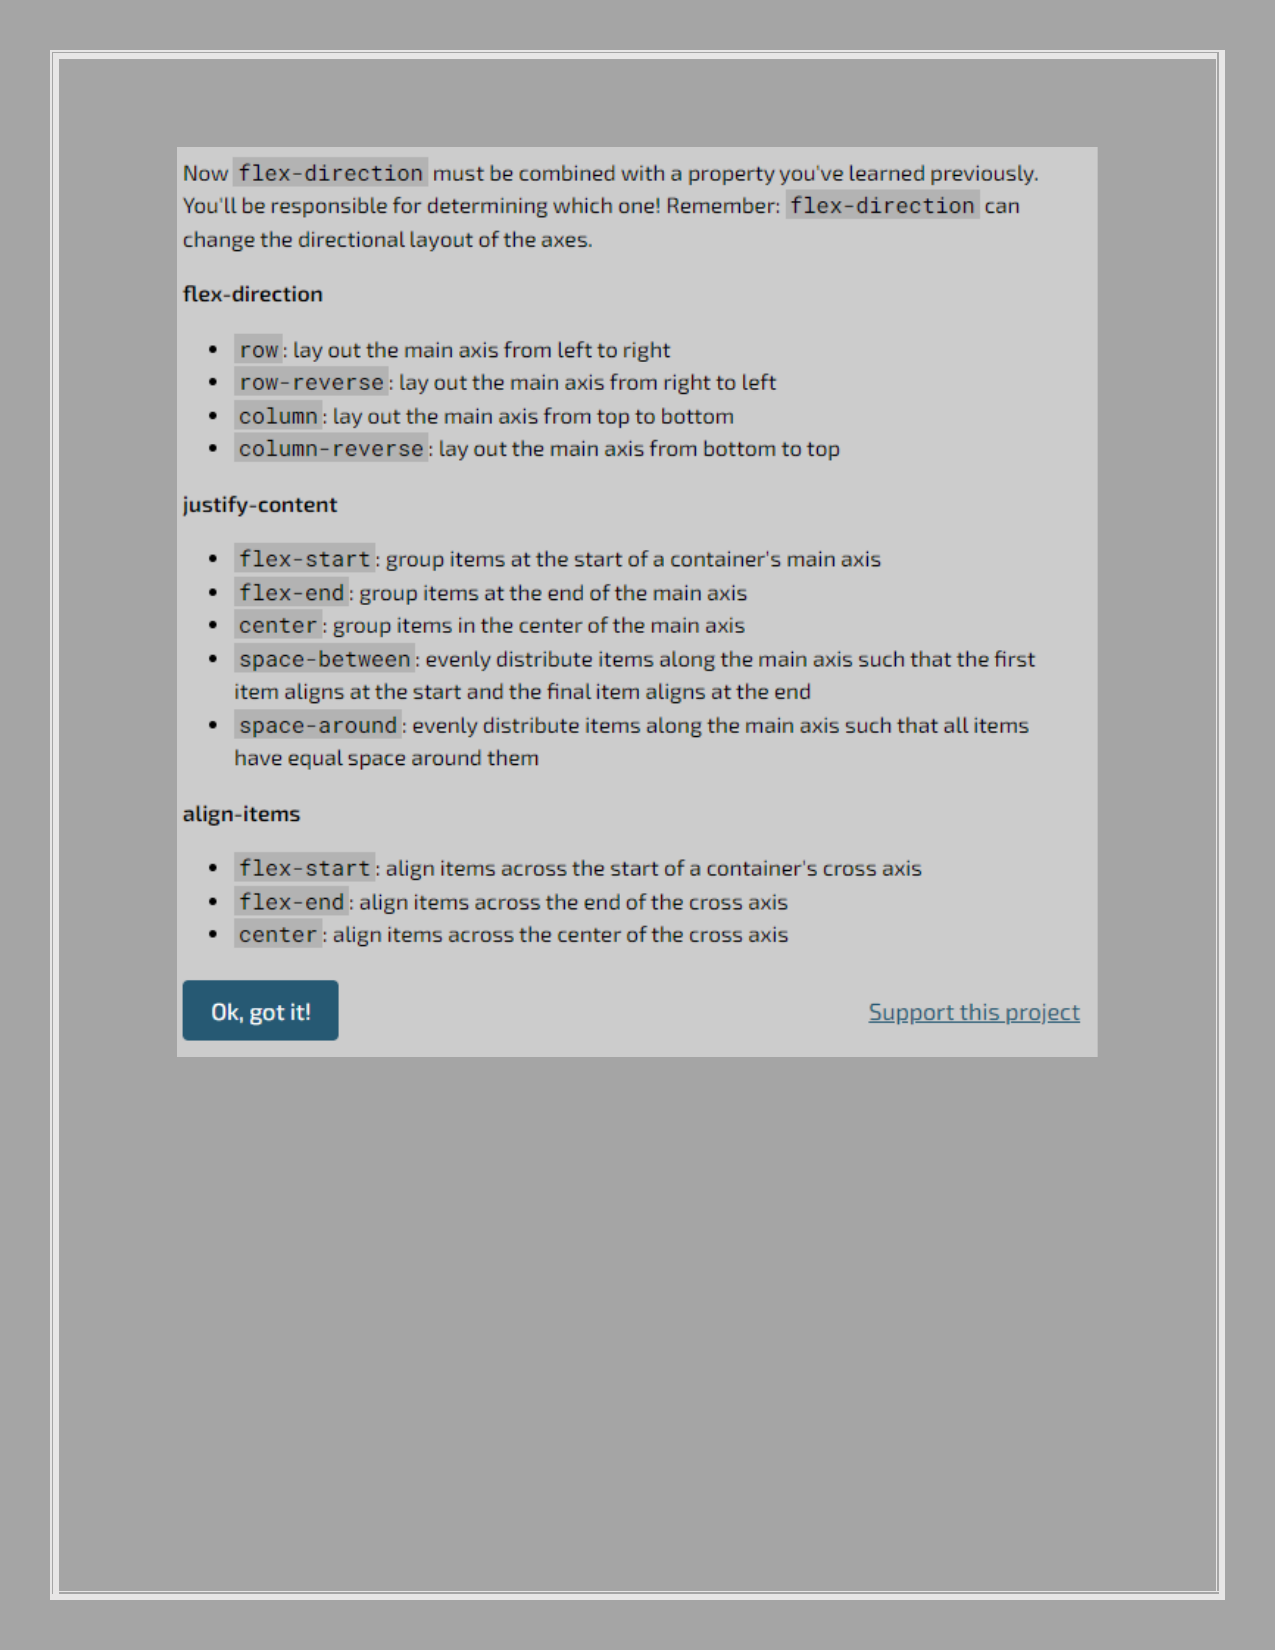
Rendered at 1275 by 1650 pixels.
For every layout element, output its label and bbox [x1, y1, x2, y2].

picture [177, 147, 1098, 1057]
